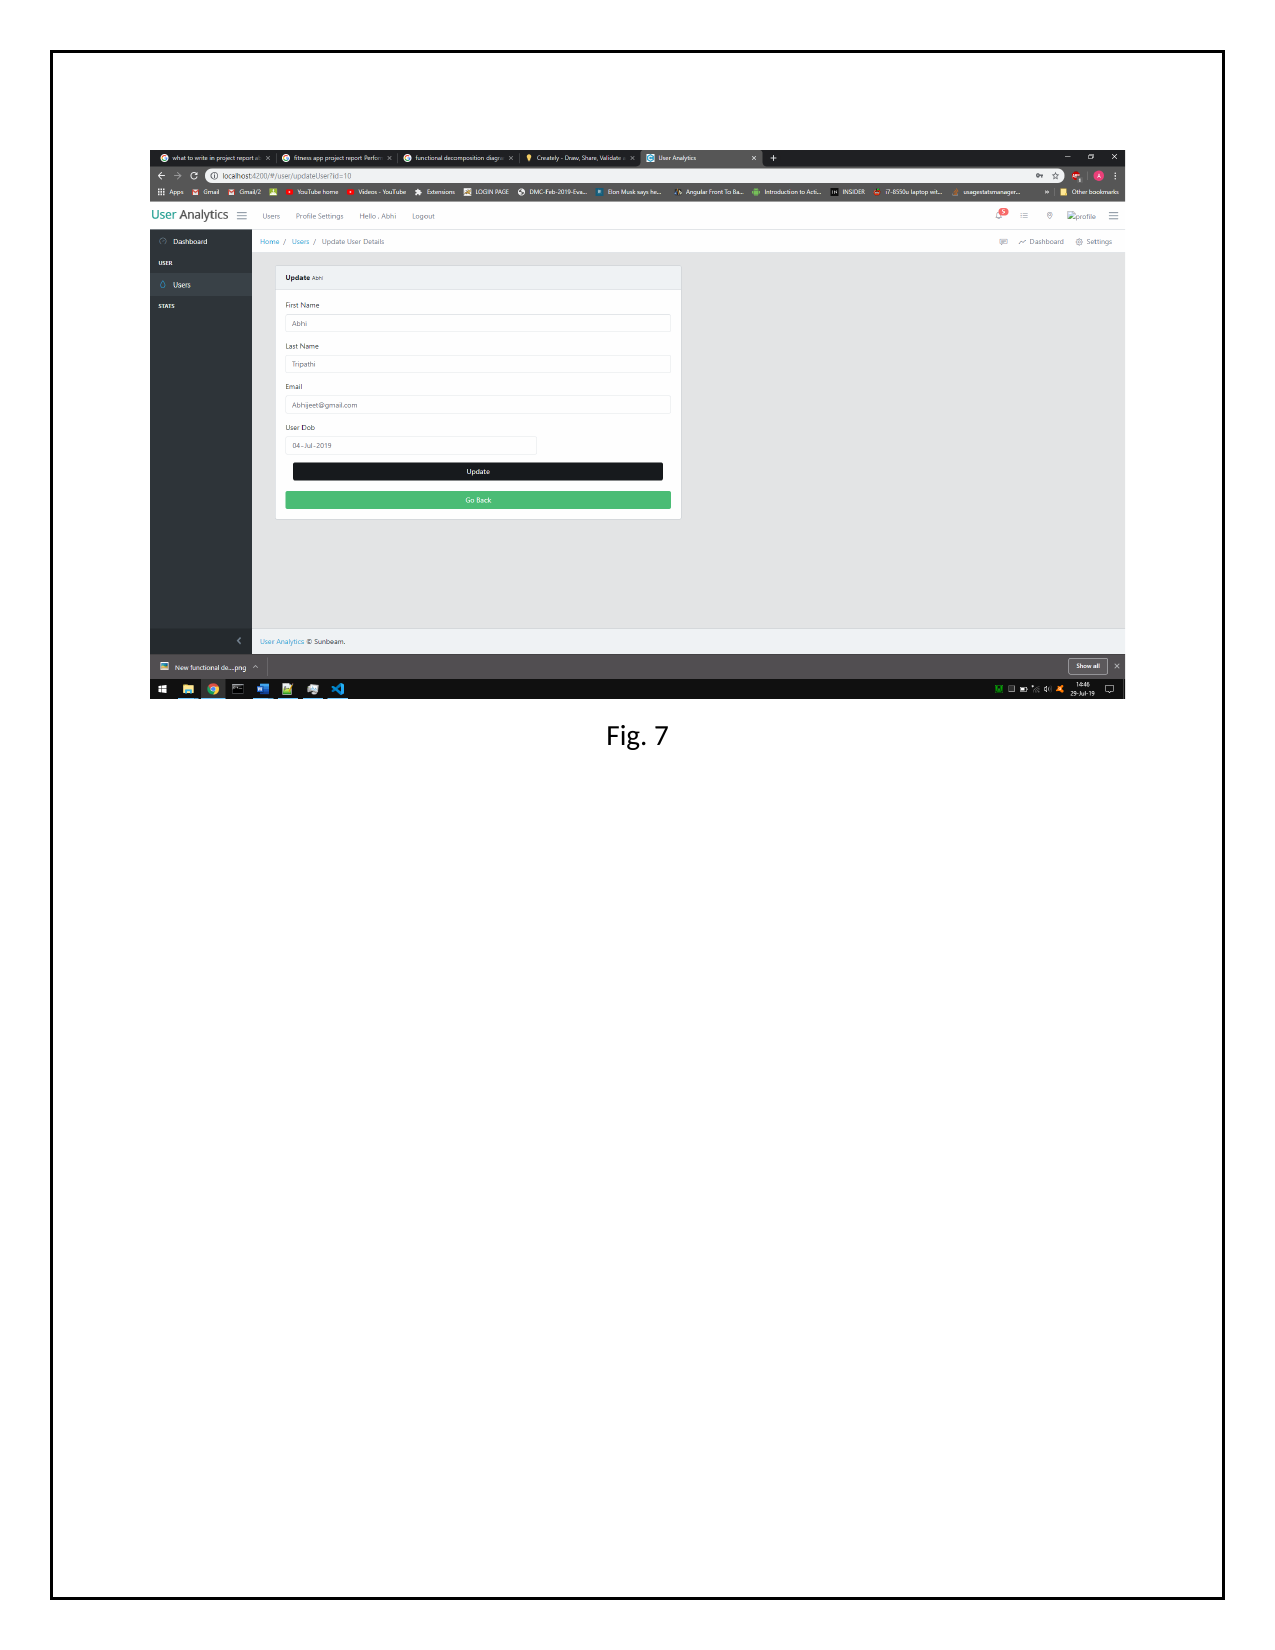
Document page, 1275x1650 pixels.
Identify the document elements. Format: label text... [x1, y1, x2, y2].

text Fig. 7 [150, 717, 1125, 753]
picture [150, 150, 1125, 699]
